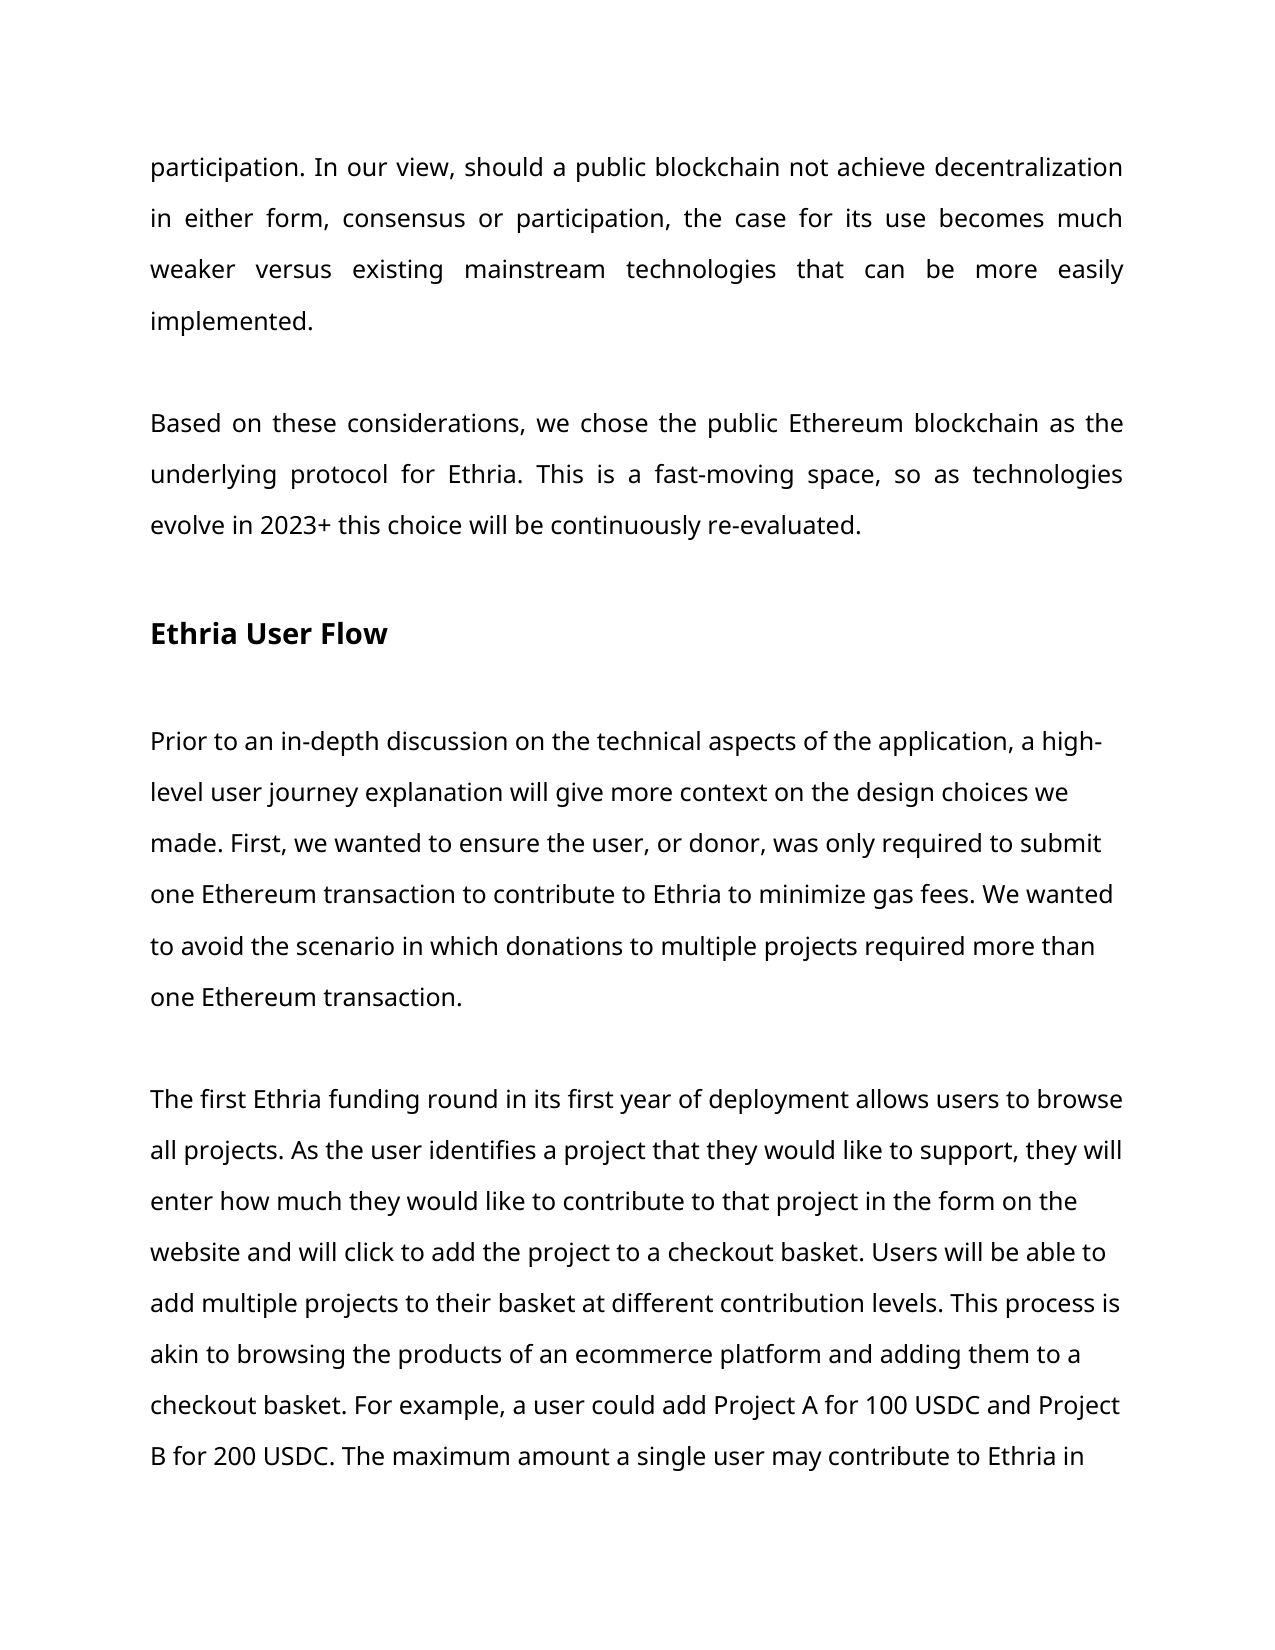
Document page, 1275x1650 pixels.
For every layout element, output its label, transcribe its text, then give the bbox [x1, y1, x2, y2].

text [150, 1081, 1125, 1473]
subtitle Ethria User Flow [150, 613, 1125, 653]
text Based on these considerations, we chose the public Ethereum blockchain as the underlying protocol for Ethria. This is a fast-moving space, so as technologies evolve in 2023+ this choice will be continuously re-evaluated. [150, 405, 1125, 541]
text Prior to an in-depth discussion on the technical aspects of the application, a high-level user journey explanation will give more context on the design choices we made. First, we wanted to ensure the user, or donor, was only required to submit one Ethereum transaction to contribute to Ethria to minimize gas fees. We wanted to avoid the scenario in which donations to multiple projects required more than one Ethereum transaction. [150, 724, 1125, 1013]
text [150, 150, 1125, 337]
